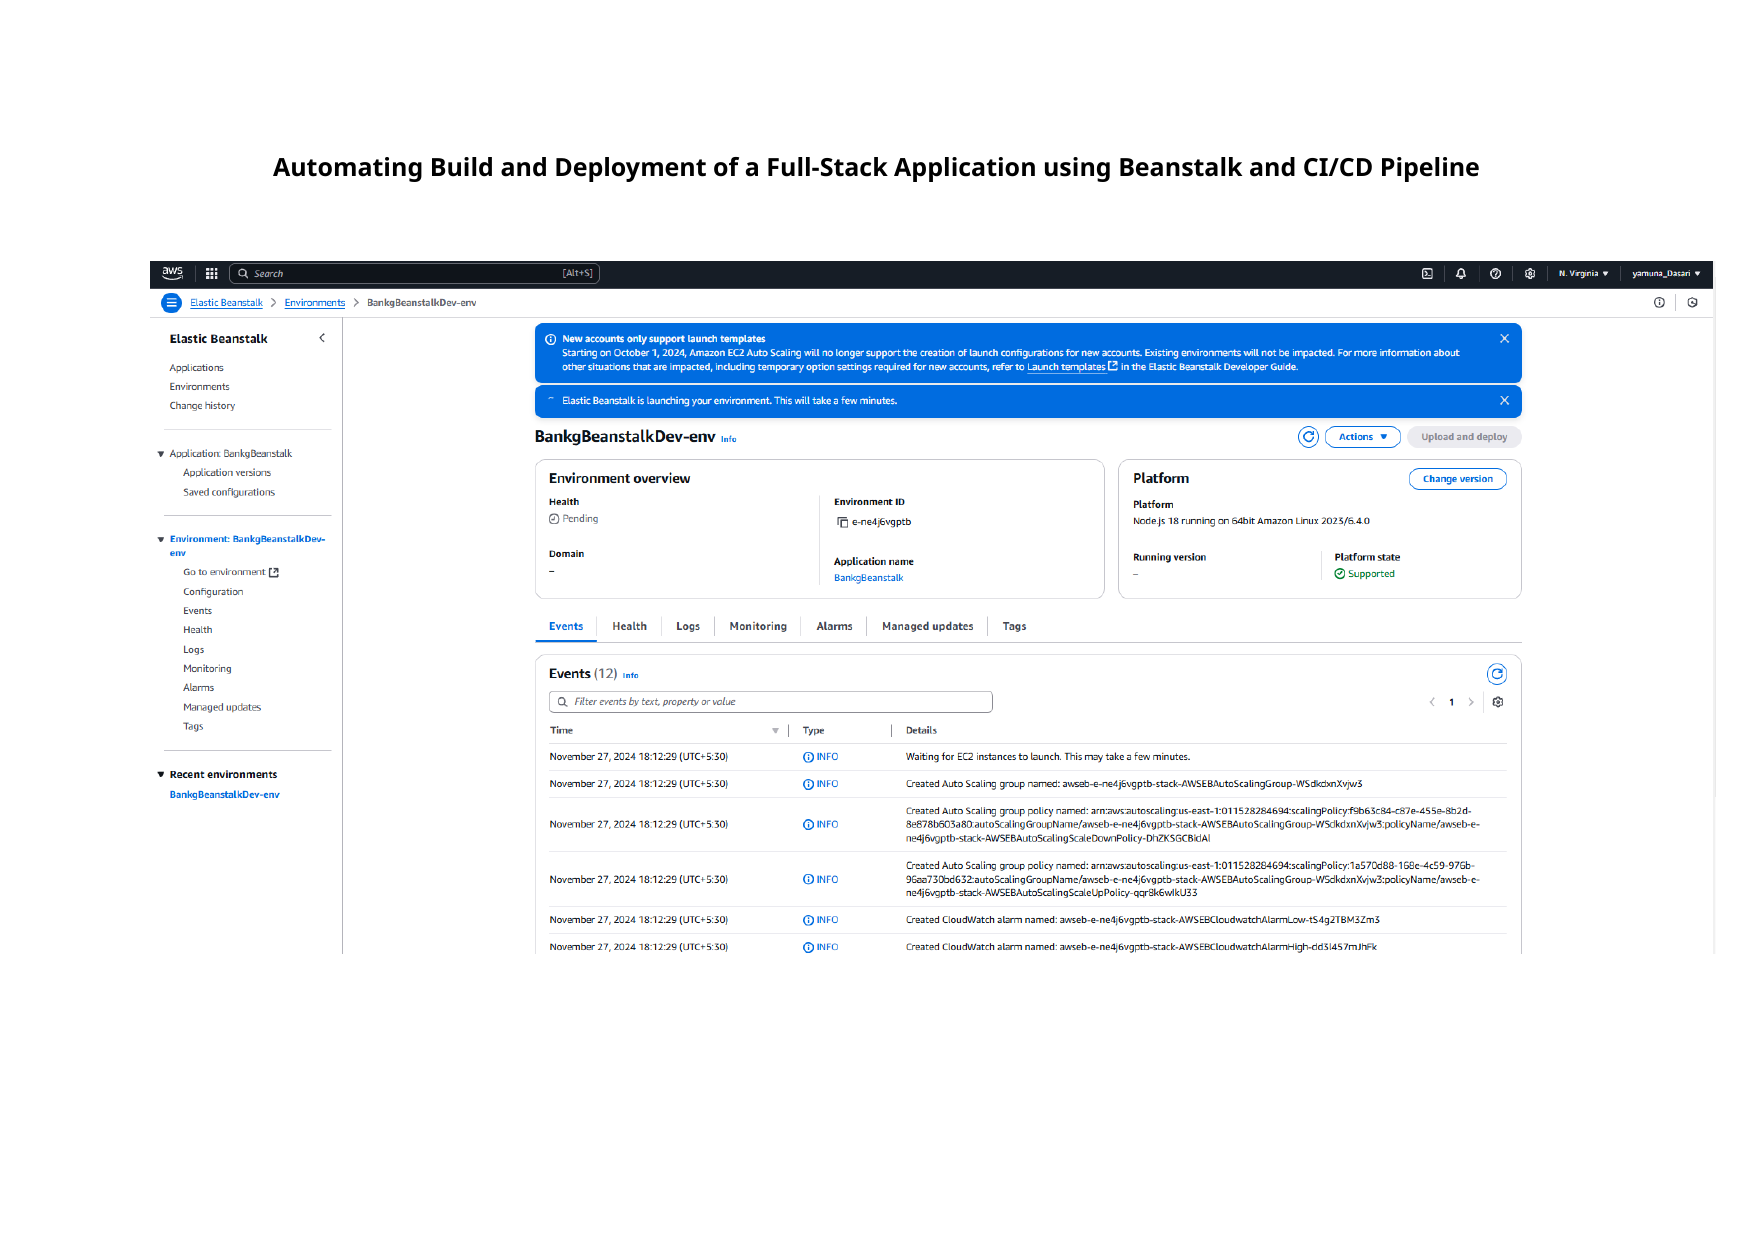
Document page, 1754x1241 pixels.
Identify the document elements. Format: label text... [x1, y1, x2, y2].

picture [150, 261, 1716, 954]
text Automating Build and Deployment of a Full-Stack Application using Beanstalk and CI/CD Pipeline [150, 150, 1604, 184]
